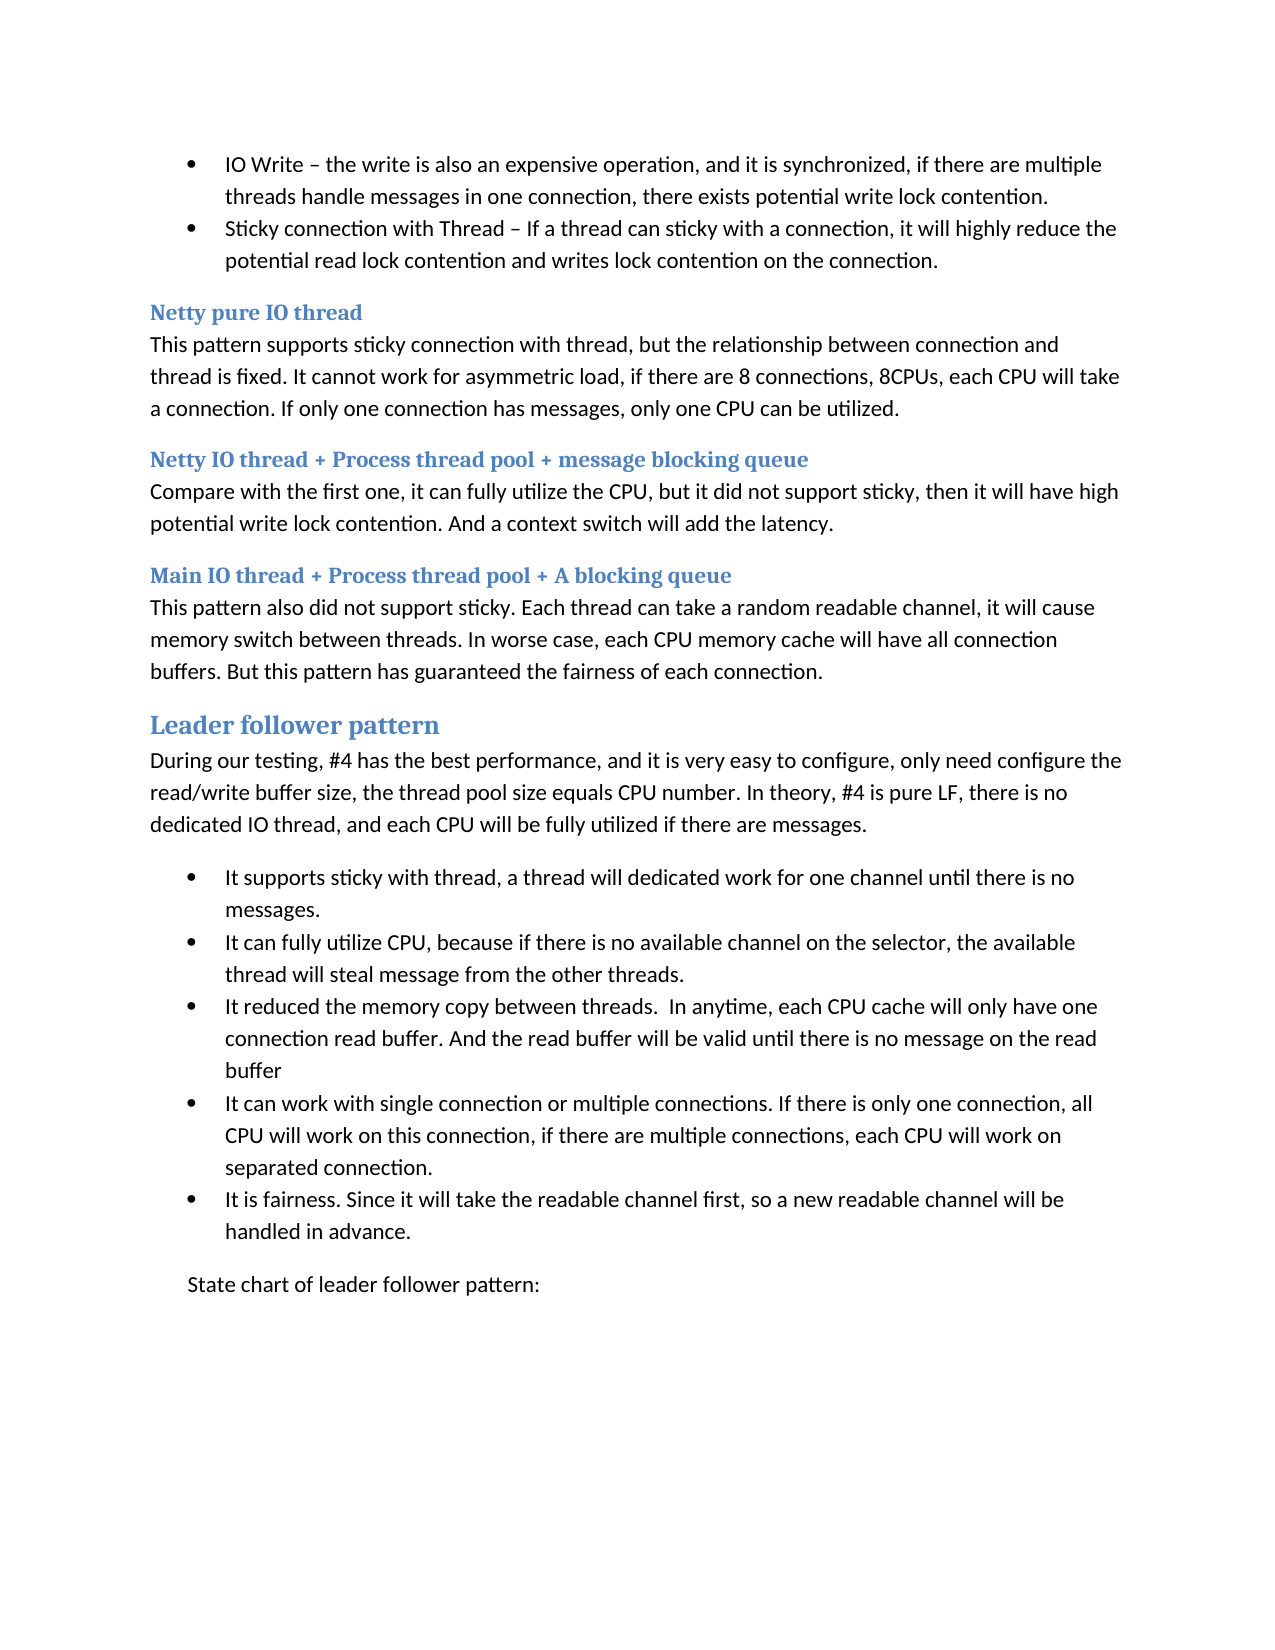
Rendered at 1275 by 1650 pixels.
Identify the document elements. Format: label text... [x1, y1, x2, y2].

list Sticky connection with Thread – If a thread can sticky with a connection, it will highly reduce the potential read lock contention and writes lock contention on the connection. [187, 214, 1125, 274]
subtitle Netty pure IO thread [150, 299, 1125, 326]
list IO Write – the write is also an expensive operation, and it is synchronized, if there are multiple threads handle messages in one connection, there exists potential write lock contention. [187, 150, 1125, 210]
text Compare with the first one, it can fully utilize the CPU, but it did not support sticky, then it will have high potential write lock contention. And a context switch will add the latency. [150, 477, 1125, 538]
subtitle Leader follower pattern [150, 710, 1125, 741]
text During our testing, #4 has the best performance, and it is very easy to configure, only need configure the read/write buffer size, the thread pool size equals CPU number. In theory, #4 is pure LF, there is no dedicated IO thread, and each CPU will be fully utilized if there are messages. [150, 746, 1125, 838]
text This pattern supports sticky connection with thread, but the relationship between connection and thread is fixed. It cannot work for asymmetric load, if there are 8 connections, 8CPUs, each CPU will take a connection. If only one connection has messages, only one CPU can be utilized. [150, 330, 1125, 422]
subtitle Main IO thread + Process thread pool + A blocking queue [150, 563, 1125, 589]
list It reduced the memory copy between threads. In anytime, each CPU cache will only have one connection read buffer. And the read buffer will be valid until there is no message on the read buffer [187, 992, 1125, 1084]
text This pattern also did not support sticky. Each thread can take a random readable channel, it will cause memory switch between threads. In worse case, each CPU memory cache will have all connection buffers. But this pattern has guaranteed the fairness of each connection. [150, 593, 1125, 685]
text State chart of leader follower pattern: [187, 1270, 1125, 1298]
subtitle Netty IO thread + Process thread pool + message blocking queue [150, 447, 1125, 473]
list It can fully utilize CPU, because if there is no available channel on the selector, the available thread will steal message from the other threads. [187, 928, 1125, 988]
list It supports sticky with thread, a thread will dedicated work for one channel until there is no messages. [187, 863, 1125, 923]
list It can work with single connection or multiple connections. If there is only one connection, all CPU will work on this connection, if there are multiple connections, each CPU will work on separated connection. [187, 1089, 1125, 1181]
list It is fairness. Since it will take the readable channel first, so a new readable channel will be handled in advance. [187, 1185, 1125, 1245]
